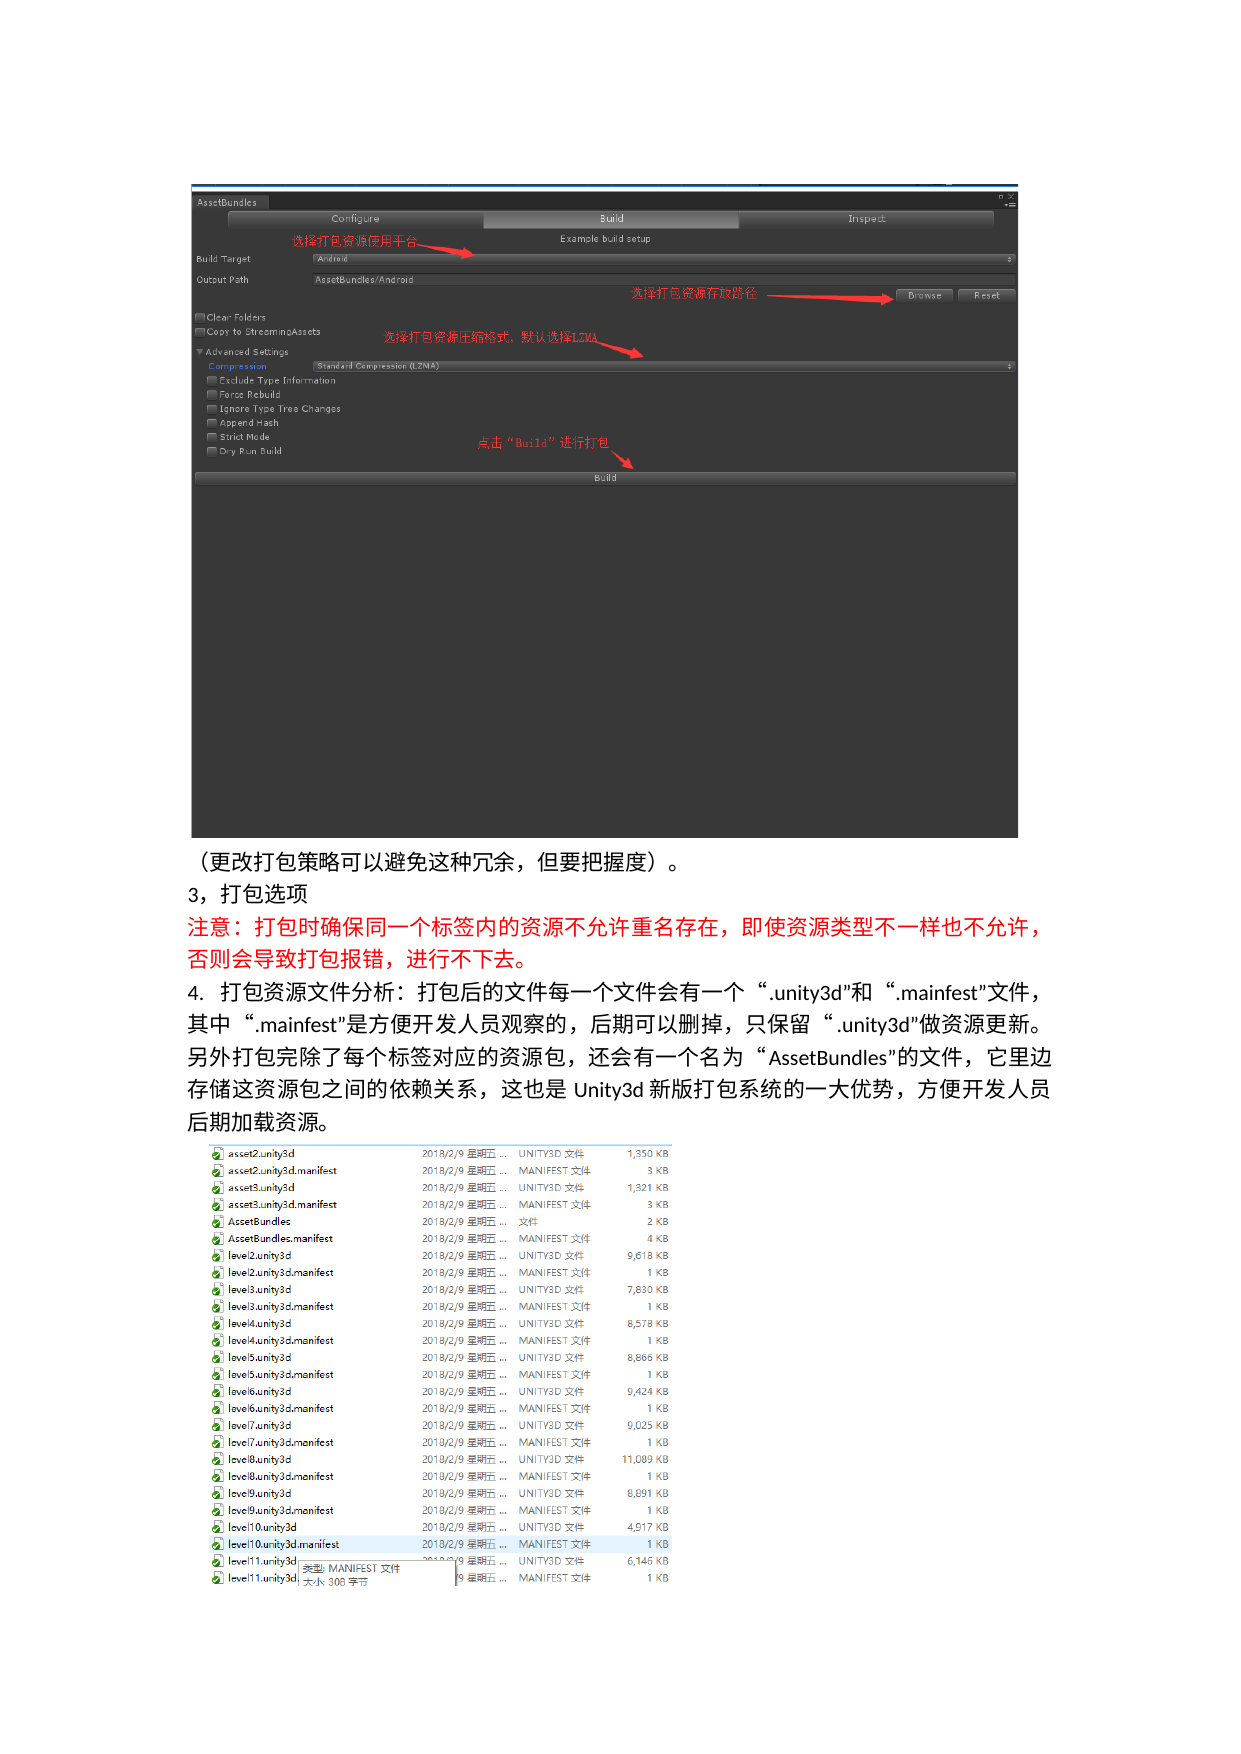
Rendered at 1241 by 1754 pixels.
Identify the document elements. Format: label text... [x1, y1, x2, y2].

text 3，打包选项 [187, 877, 1053, 909]
picture [203, 1144, 794, 1586]
list 打包资源文件分析：打包后的文件每一个文件会有一个“.unity3d”和“.mainfest”文件，其中“.mainfest”是方便开发人员观察的，后期可以删掉，只保留“.unity3d”做资源更新。另外打包完除了每个标签对应的资源包，还会有一个名为“AssetBundles”的文件，它里边存储这资源包之间的依赖关系，这也是Unity3d新版打包系统的一大优势，方便开发人员后期加载资源。 [187, 974, 1053, 1137]
text 注意：打包时确保同一个标签内的资源不允许重名存在，即使资源类型不一样也不允许，否则会导致打包报错，进行不下去。 [187, 909, 1053, 974]
picture [191, 184, 1019, 838]
